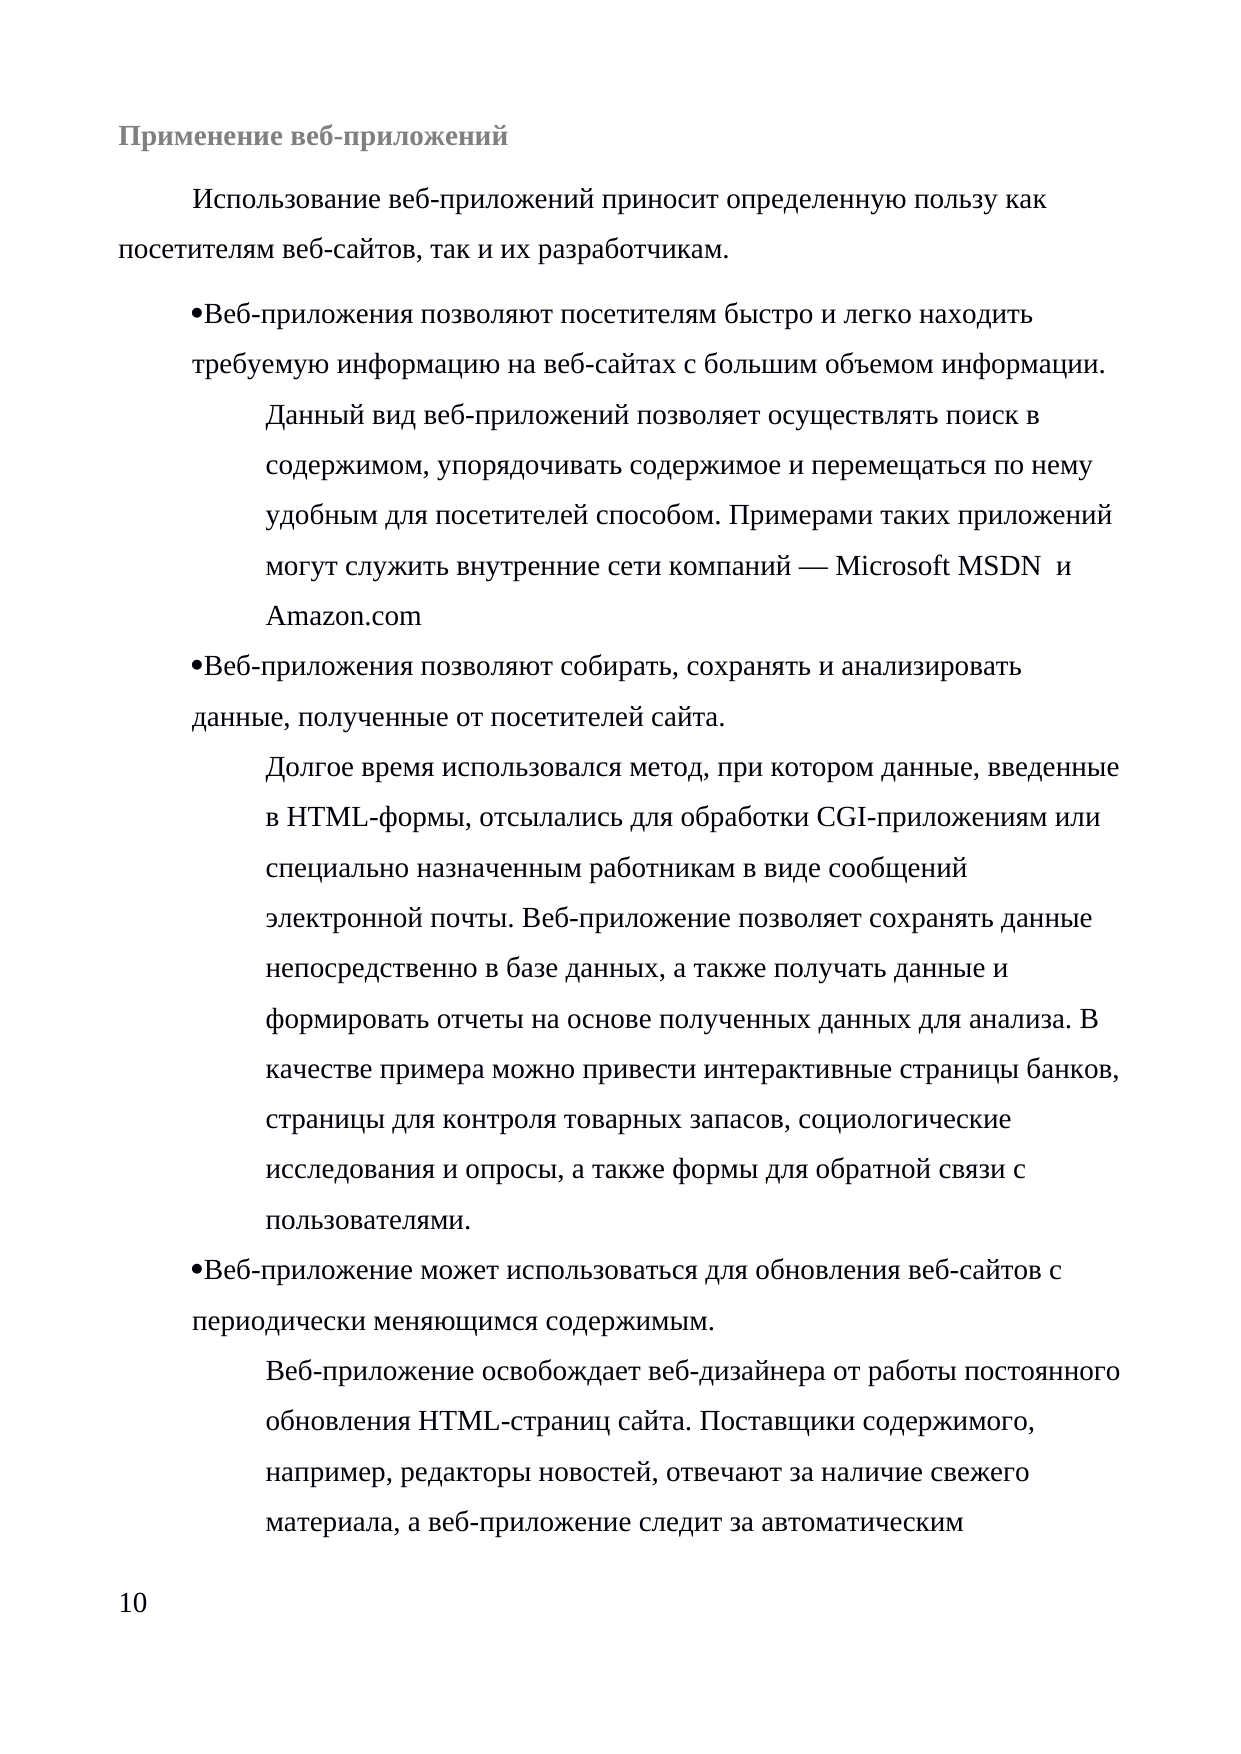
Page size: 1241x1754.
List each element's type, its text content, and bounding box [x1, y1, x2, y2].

list Применение веб-приложений [118, 118, 1122, 152]
text Данный вид веб-приложений позволяет осуществлять поиск в содержимом, упорядочивать содержимое и перемещаться по нему удобным для посетителей способом. Примерами таких приложений могут служить внутренние сети компаний — Microsoft MSDN и Amazon.com [265, 397, 1122, 632]
list Веб-приложение может использоваться для обновления веб-сайтов с периодически меняющимся содержимым. [192, 1252, 1122, 1336]
list Веб-приложения позволяют собирать, сохранять и анализировать данные, полученные от посетителей сайта. [192, 648, 1122, 732]
text Использование веб-приложений приносит определенную пользу как посетителям веб-сайтов, так и их разработчикам. [118, 181, 1122, 265]
list Веб-приложения позволяют посетителям быстро и легко находить требуемую информацию на веб-сайтах с большим объемом информации. [192, 296, 1122, 380]
